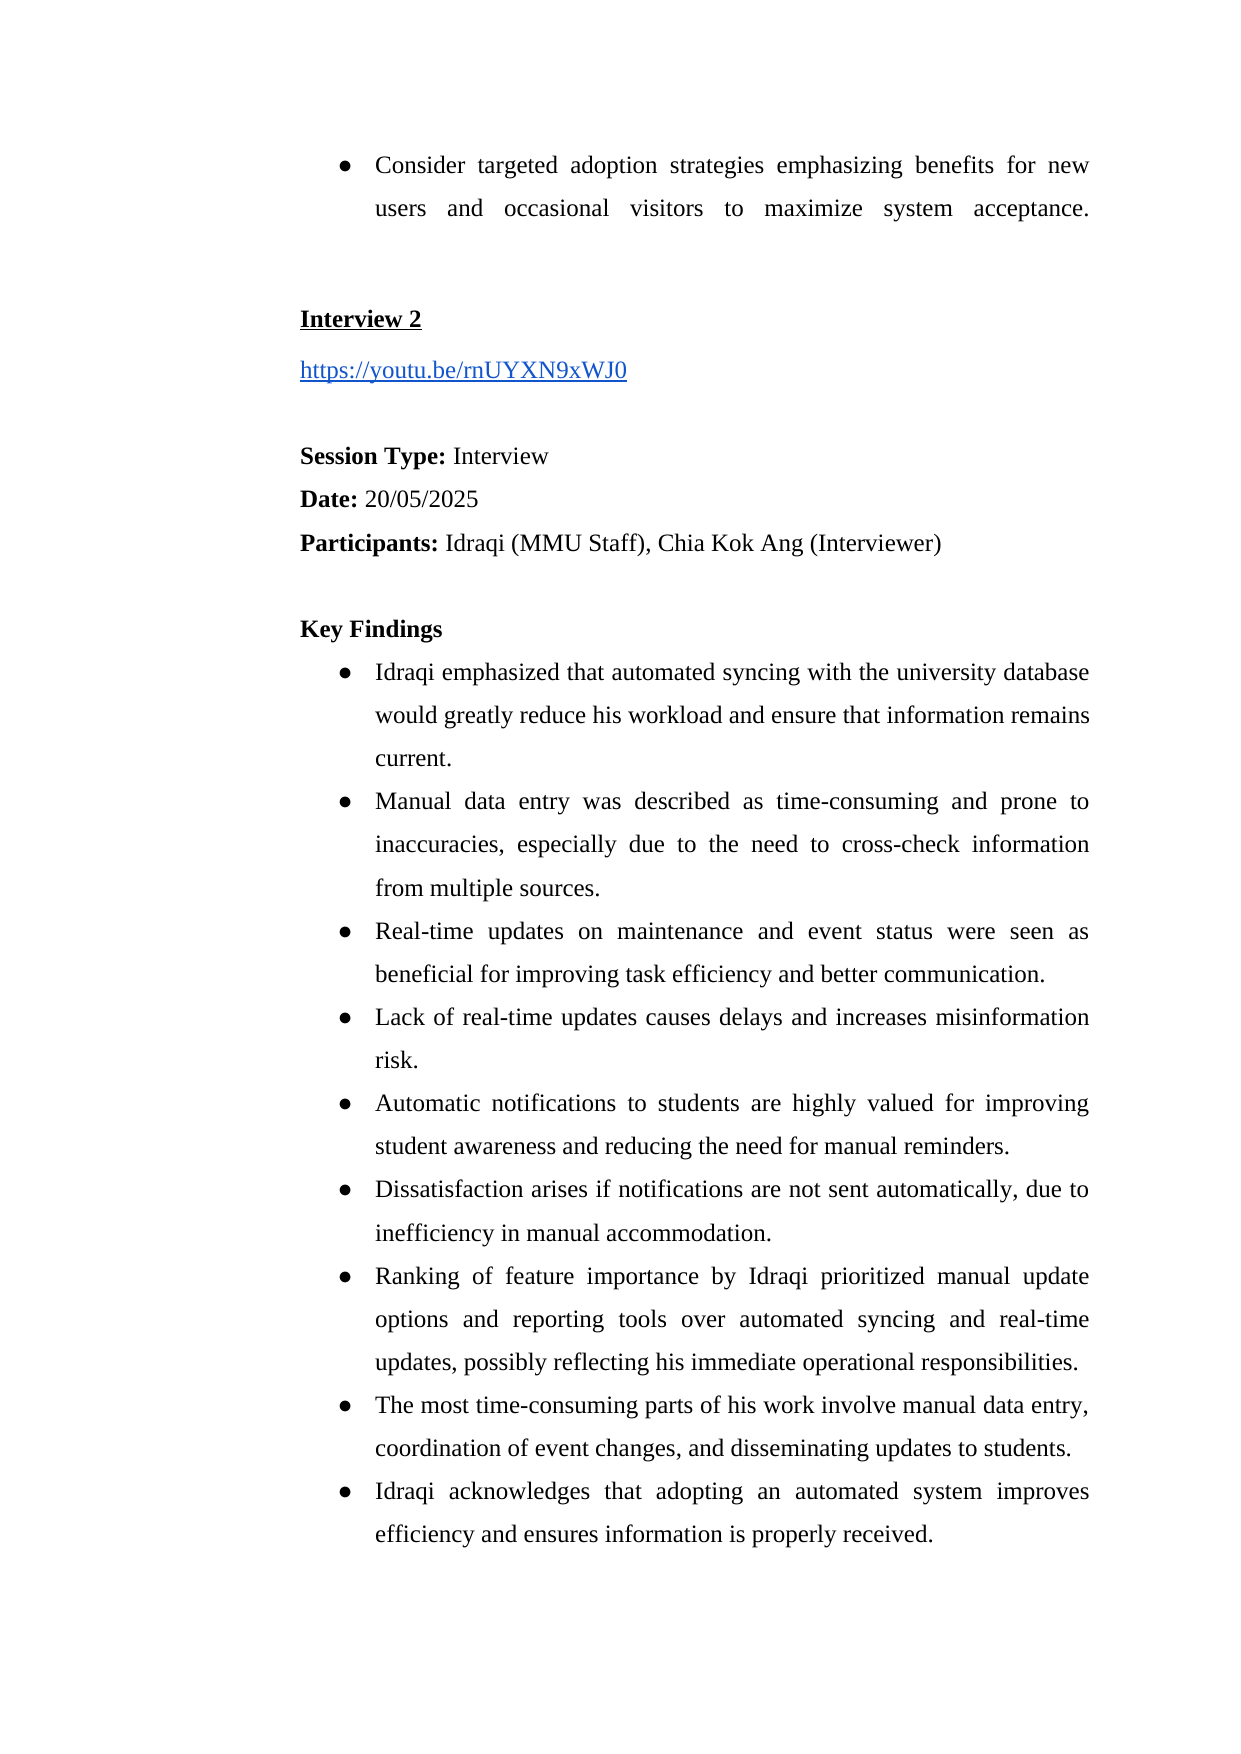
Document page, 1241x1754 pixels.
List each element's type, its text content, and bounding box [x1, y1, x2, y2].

list Real-time updates on maintenance and event status were seen as beneficial for improving task efficiency and better communication. [337, 916, 1090, 988]
text Participants: Idraqi (MMU Staff), Chia Kok Ang (Interviewer) [300, 528, 1090, 556]
list Idraqi acknowledges that adopting an automated system improves efficiency and ensures information is properly received. [337, 1476, 1090, 1548]
text https://youtu.be/rnUYXN9xWJ0 [225, 355, 1090, 384]
text Date: 20/05/2025 [300, 484, 1090, 513]
list Manual data entry was described as time-consuming and prone to inaccuracies, especially due to the need to cross-check information from multiple sources. [337, 786, 1090, 901]
subtitle Interview 2 [225, 304, 1090, 332]
list Automatic notifications to students are highly valued for improving student awareness and reducing the need for manual reminders. [337, 1088, 1090, 1160]
text Session Type: Interview [225, 441, 1090, 470]
list Idraqi emphasized that automated syncing with the university database would greatly reduce his workload and ensure that information remains current. [337, 657, 1090, 772]
list Ranking of feature importance by Idraqi prioritized manual update options and reporting tools over automated syncing and real-time updates, possibly reflecting his immediate operational responsibilities. [337, 1261, 1090, 1376]
list Consider targeted adoption strategies emphasizing benefits for new users and occasional visitors to maximize system acceptance. [337, 150, 1090, 261]
list Dissatisfaction arises if notifications are not sent automatically, due to inefficiency in manual accommodation. [337, 1174, 1090, 1246]
text Key Findings [300, 614, 1090, 643]
list The most time-consuming parts of his work involve manual data entry, coordination of event changes, and disseminating updates to students. [337, 1390, 1090, 1462]
list Lack of real-time updates causes delays and increases misinformation risk. [337, 1002, 1090, 1074]
